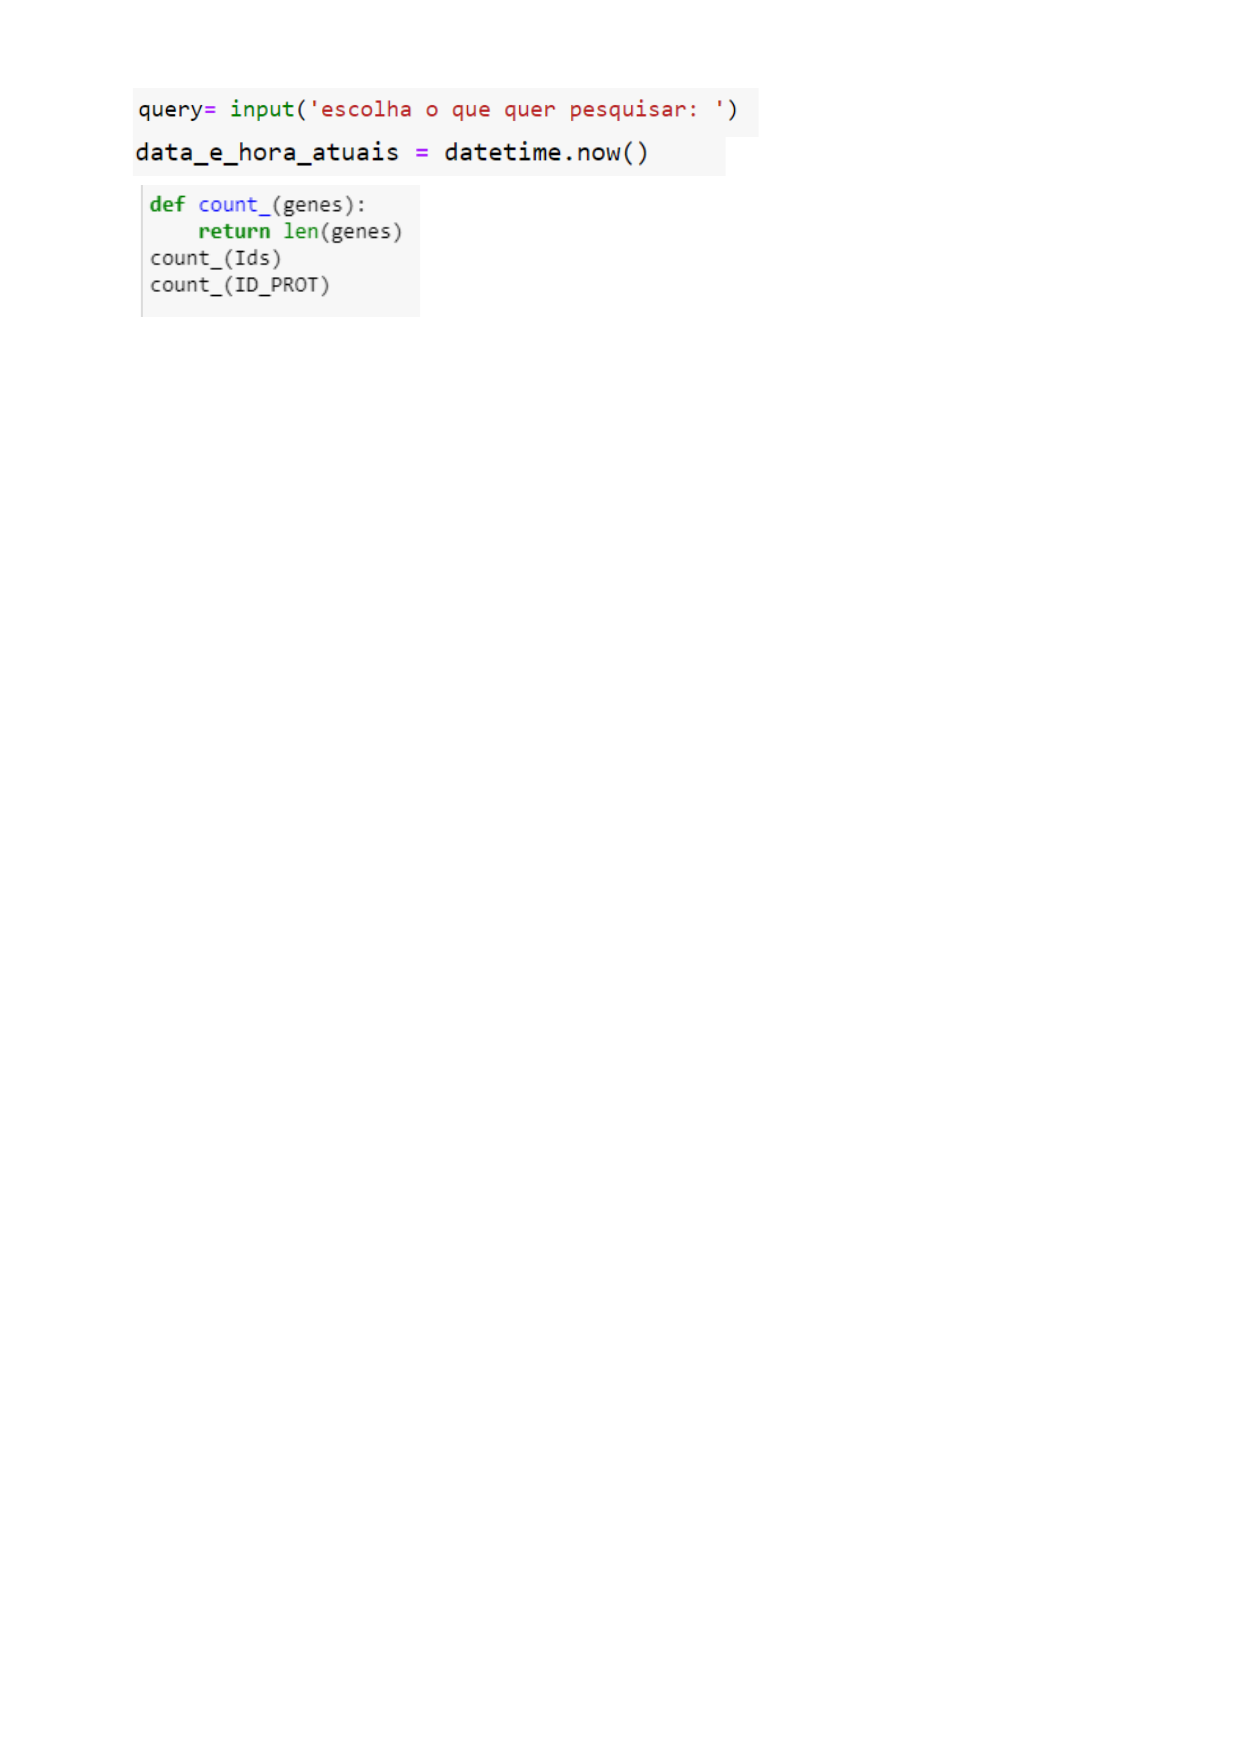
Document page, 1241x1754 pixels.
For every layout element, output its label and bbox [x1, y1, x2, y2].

picture [132, 88, 759, 176]
picture [132, 185, 421, 317]
